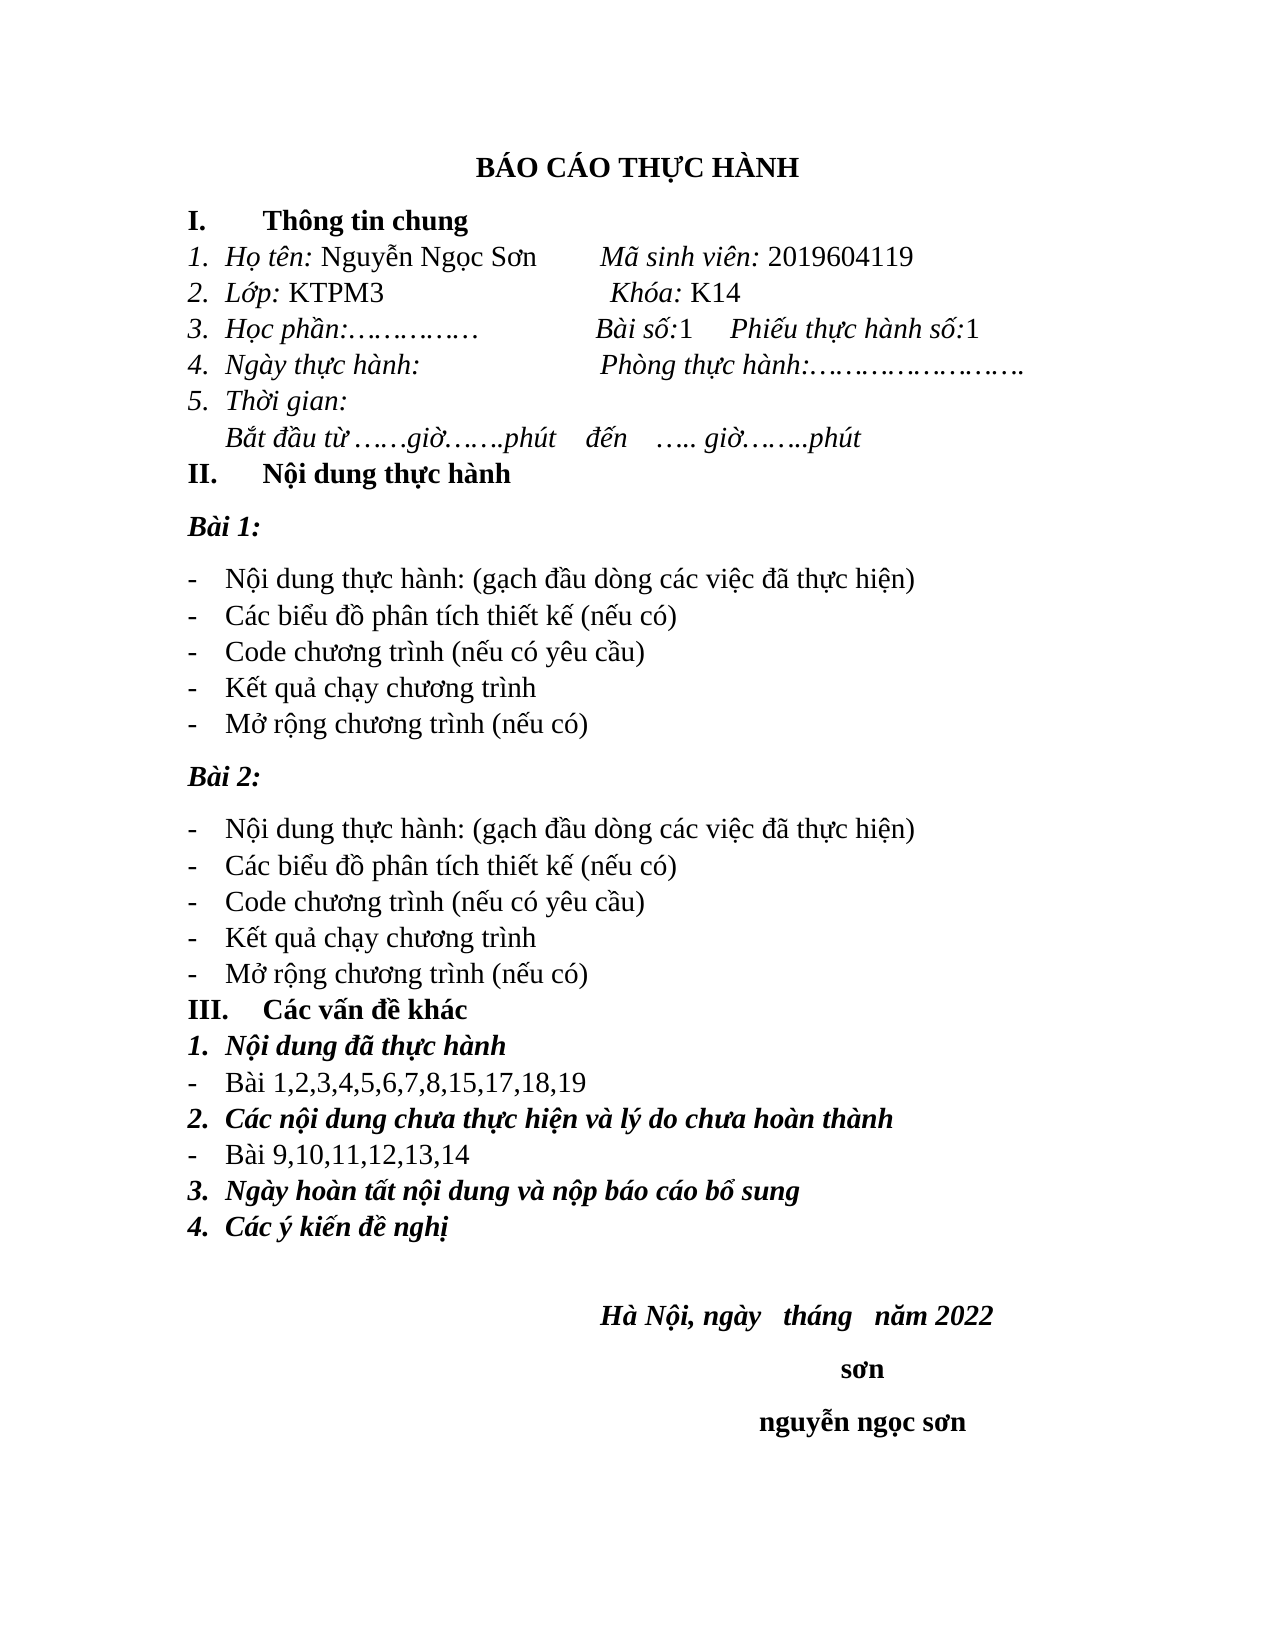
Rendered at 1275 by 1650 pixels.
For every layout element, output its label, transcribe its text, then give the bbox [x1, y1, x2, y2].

list Ngày thực hành: Phòng thực hành:……………………. [187, 347, 1125, 381]
list Mở rộng chương trình (nếu có) [187, 956, 1125, 990]
list Các nội dung chưa thực hiện và lý do chưa hoàn thành [187, 1101, 1125, 1134]
text nguyễn ngọc sơn [525, 1404, 1125, 1437]
list Lớp: KTPM3 Khóa: K14 [187, 275, 1125, 309]
list Thông tin chung [187, 203, 1125, 236]
list Thời gian: [187, 383, 1125, 417]
list Họ tên: Nguyễn Ngọc Sơn Mã sinh viên: 2019604119 [187, 239, 1125, 272]
list Bài 1,2,3,4,5,6,7,8,15,17,18,19 [187, 1065, 1125, 1098]
list Bài 9,10,11,12,13,14 [187, 1137, 1125, 1171]
list Học phần:…………… Bài số:1 Phiếu thực hành số:1 [187, 311, 1125, 345]
list Code chương trình (nếu có yêu cầu) [187, 634, 1125, 667]
list Kết quả chạy chương trình [187, 920, 1125, 954]
text BÁO CÁO THỰC HÀNH [150, 150, 1125, 183]
text Bài 1: [187, 509, 1125, 542]
list Các biểu đồ phân tích thiết kế (nếu có) [187, 598, 1125, 631]
list Mở rộng chương trình (nếu có) [187, 706, 1125, 739]
list Ngày hoàn tất nội dung và nộp báo cáo bổ sung [187, 1173, 1125, 1207]
text Hà Nội, ngày tháng năm 2022 [525, 1298, 1125, 1332]
list Các biểu đồ phân tích thiết kế (nếu có) [187, 848, 1125, 881]
list Kết quả chạy chương trình [187, 670, 1125, 703]
list Nội dung thực hành: (gạch đầu dòng các việc đã thực hiện) [187, 561, 1125, 595]
list Các ý kiến đề nghị [187, 1209, 1125, 1243]
list Nội dung thực hành [187, 456, 1125, 489]
list Nội dung thực hành: (gạch đầu dòng các việc đã thực hiện) [187, 812, 1125, 845]
list Code chương trình (nếu có yêu cầu) [187, 884, 1125, 917]
text sơn [525, 1351, 1125, 1384]
list Nội dung đã thực hành [187, 1028, 1125, 1062]
list Bắt đầu từ ……giờ…….phút đến ….. giờ……..phút [225, 420, 1125, 453]
text Bài 2: [187, 759, 1125, 792]
list Các vấn đề khác [187, 992, 1125, 1026]
